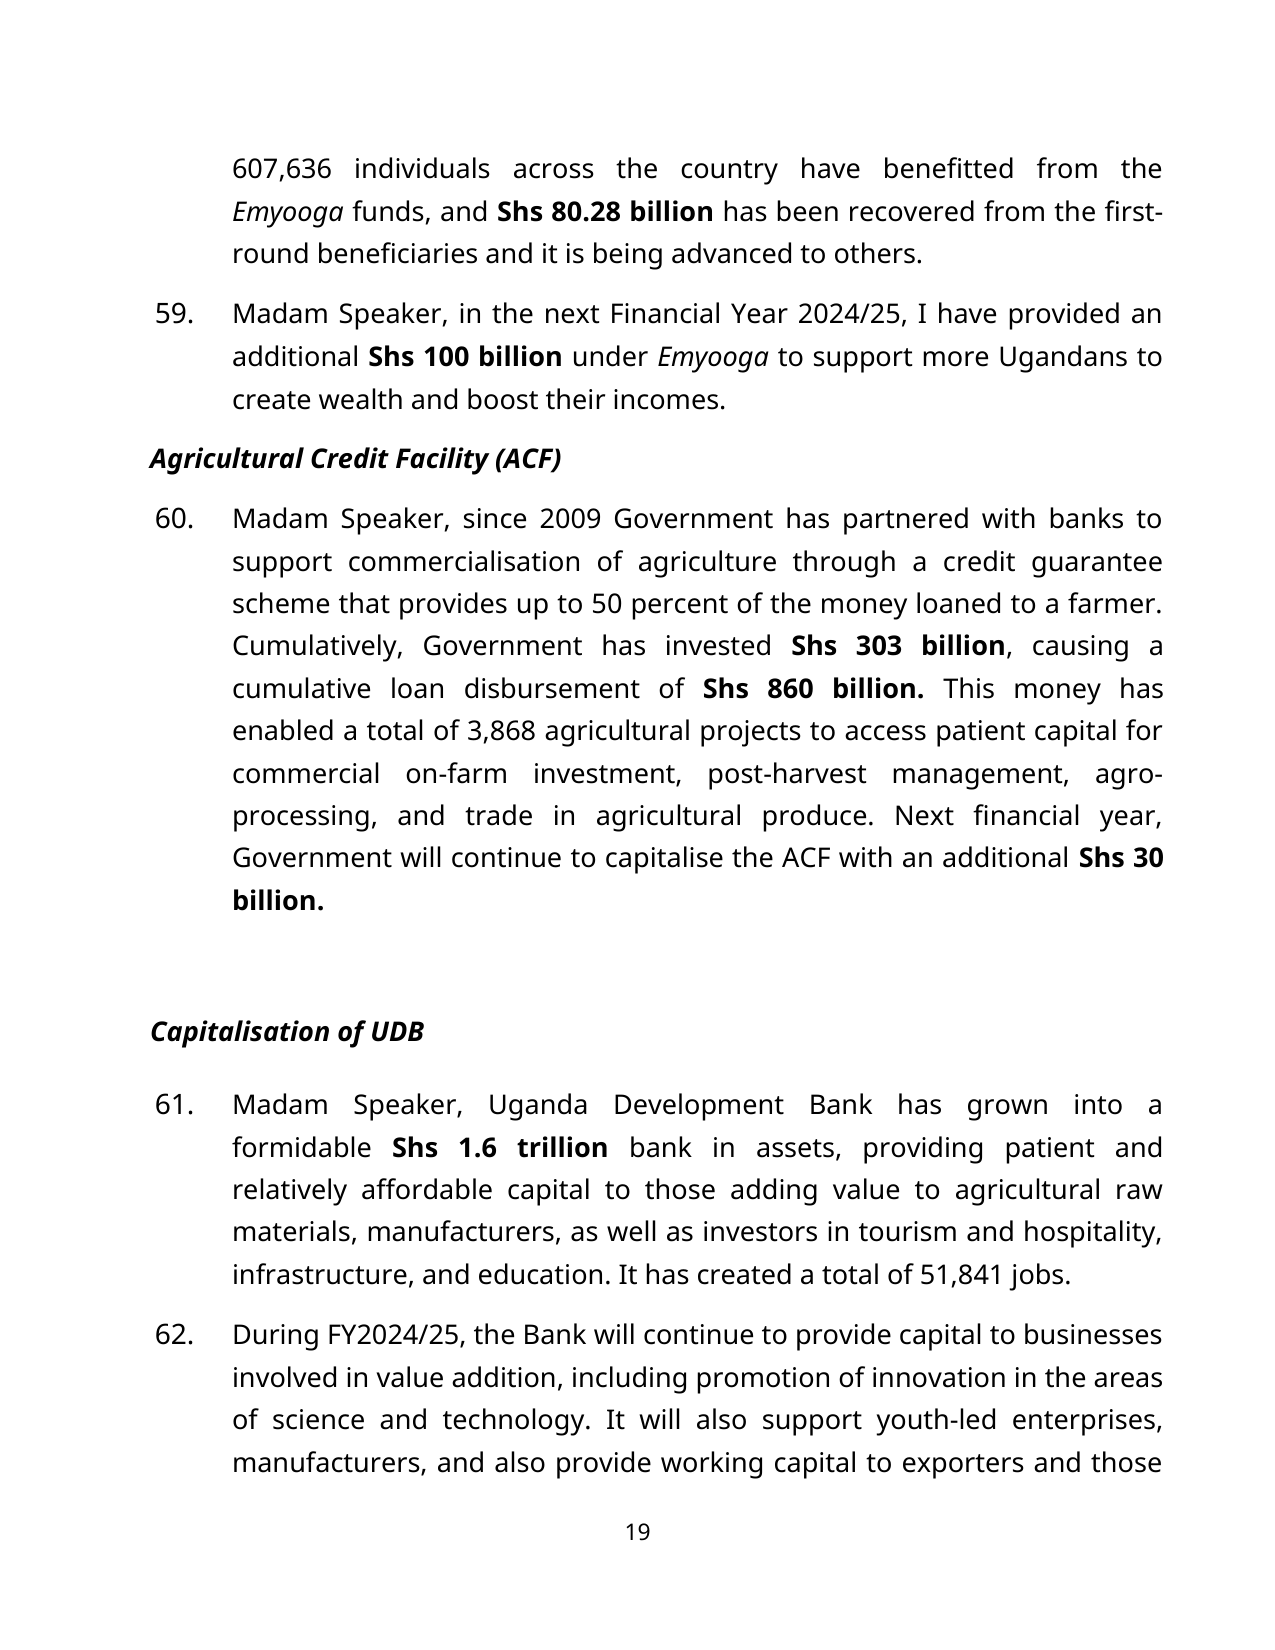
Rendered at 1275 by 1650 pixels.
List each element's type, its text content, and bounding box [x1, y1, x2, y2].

text Capitalisation of UDB [150, 1012, 1125, 1049]
list Madam Speaker, since 2009 Government has partnered with banks to support commercialisation of agriculture through a credit guarantee scheme that provides up to 50 percent of the money loaned to a farmer. Cumulatively, Government has invested Shs 303 billion, causing a cumulative loan disbursement of Shs 860 billion. This money has enabled a total of 3,868 agricultural projects to access patient capital for commercial on-farm investment, post-harvest management, agro-processing, and trade in agricultural produce. Next financial year, Government will continue to capitalise the ACF with an additional Shs 30 billion. [194, 498, 1164, 918]
text Agricultural Credit Facility (ACF) [150, 439, 1164, 476]
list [194, 150, 1164, 272]
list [194, 1314, 1164, 1480]
list Madam Speaker, in the next Financial Year 2024/25, I have provided an additional Shs 100 billion under Emyooga to support more Ugandans to create wealth and boost their incomes. [194, 294, 1164, 417]
list Madam Speaker, Uganda Development Bank has grown into a formidable Shs 1.6 trillion bank in assets, providing patient and relatively affordable capital to those adding value to agricultural raw materials, manufacturers, as well as investors in tourism and hospitality, infrastructure, and education. It has created a total of 51,841 jobs. [194, 1084, 1164, 1292]
